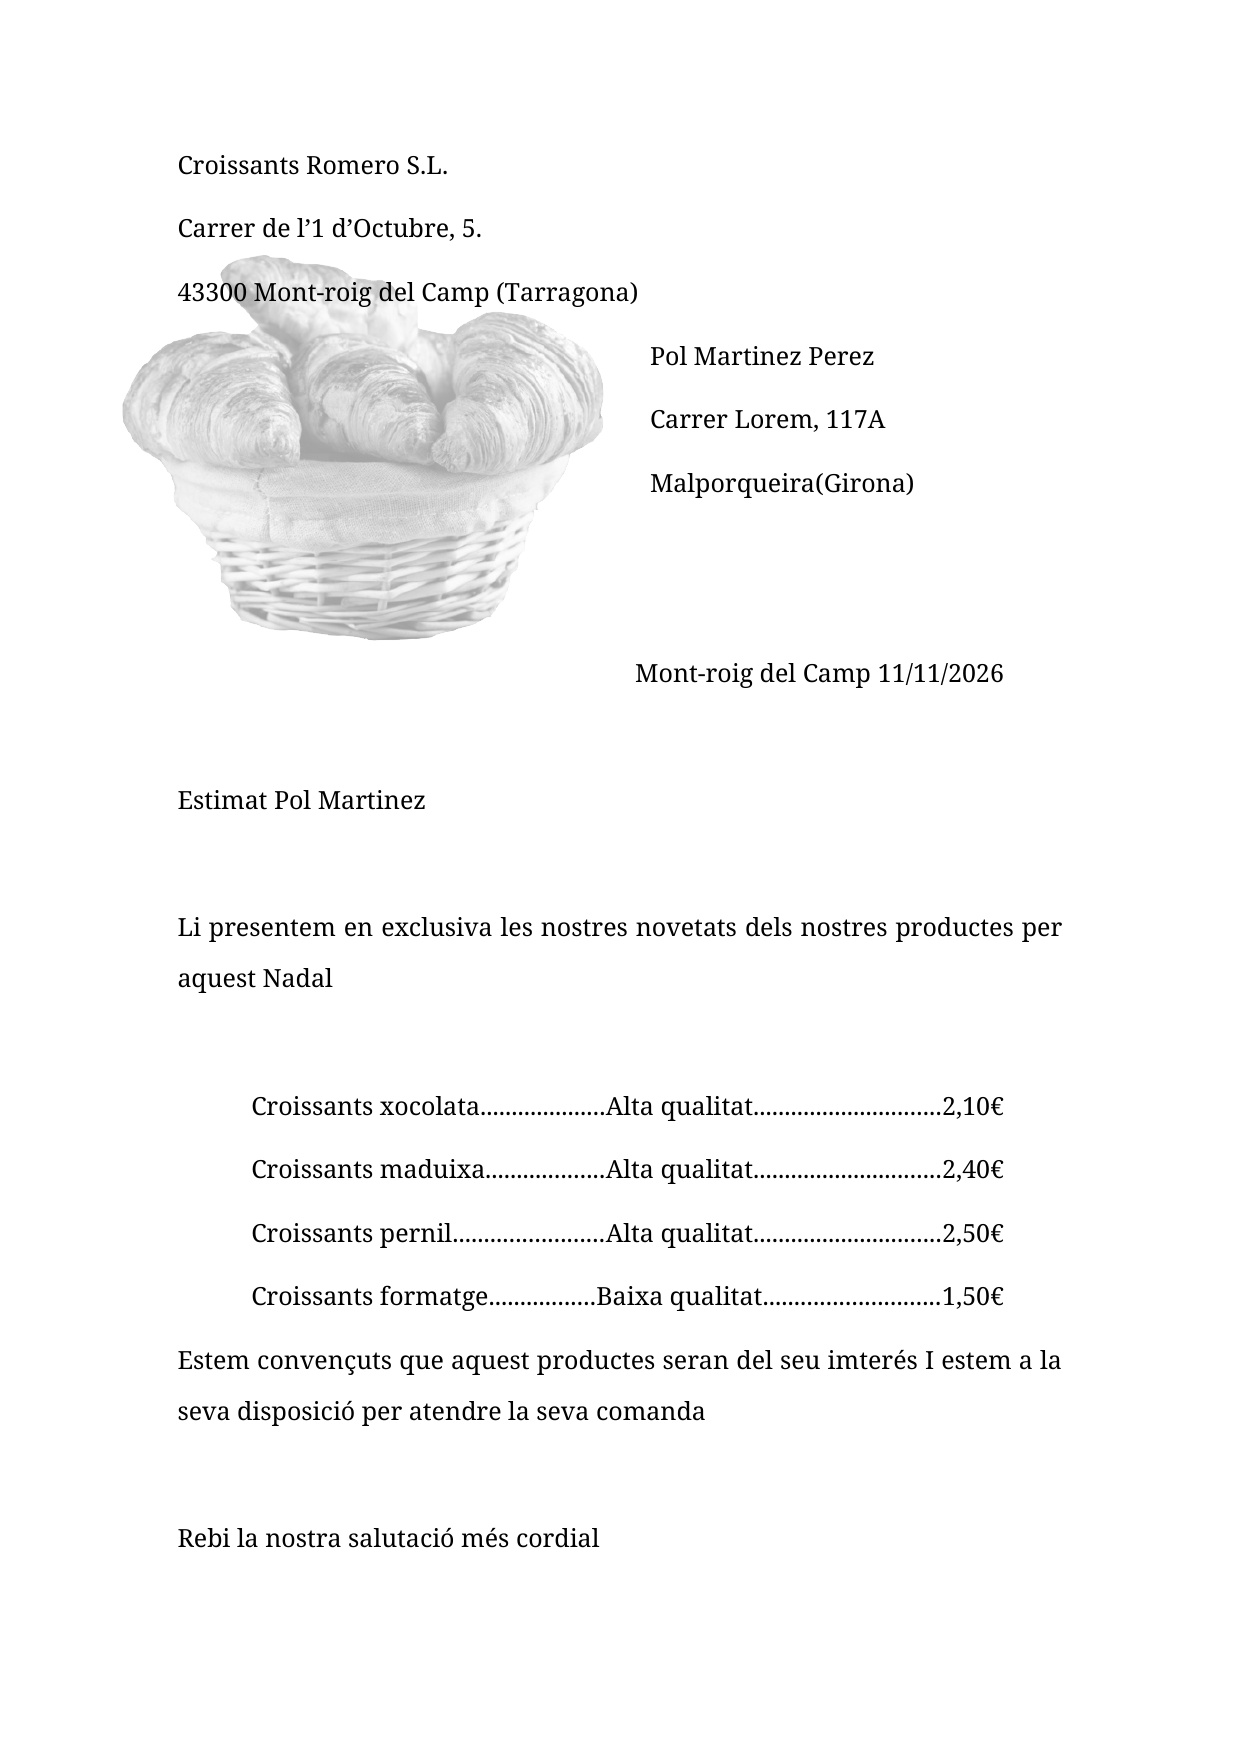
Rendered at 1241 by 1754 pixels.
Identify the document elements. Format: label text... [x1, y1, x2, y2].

text Croissants maduixa Alta qualitat 2,40€ [177, 1152, 1063, 1186]
text Croissants xocolata Alta qualitat 2,10€ [177, 1088, 1063, 1122]
text 43300 Mont-roig del Camp (Tarragona) [177, 275, 1063, 309]
text Croissants formatge Baixa qualitat 1,50€ [177, 1279, 1063, 1313]
text Carrer Lorem, 117A [650, 402, 1226, 436]
text Carrer de l’1 d’Octubre, 5. [177, 211, 1063, 245]
text Mont-roig del Camp 30/10/2023 [177, 656, 1063, 690]
text Estem convençuts que aquest productes seran del seu imterés I estem a la seva disposició per atendre la seva comanda [177, 1342, 1063, 1427]
text Estimat Pol Martinez [177, 783, 1063, 817]
text Croissants pernil Alta qualitat 2,50€ [177, 1215, 1063, 1249]
text Pol Martinez Perez [650, 338, 1226, 372]
text Malporqueira(Girona) [650, 465, 1226, 499]
text Rebi la nostra salutació més cordial [177, 1521, 1063, 1554]
text Li presentem en exclusiva les nostres novetats dels nostres productes per aquest Nadal [177, 910, 1063, 995]
text Croissants Romero S.L. [177, 148, 1063, 182]
